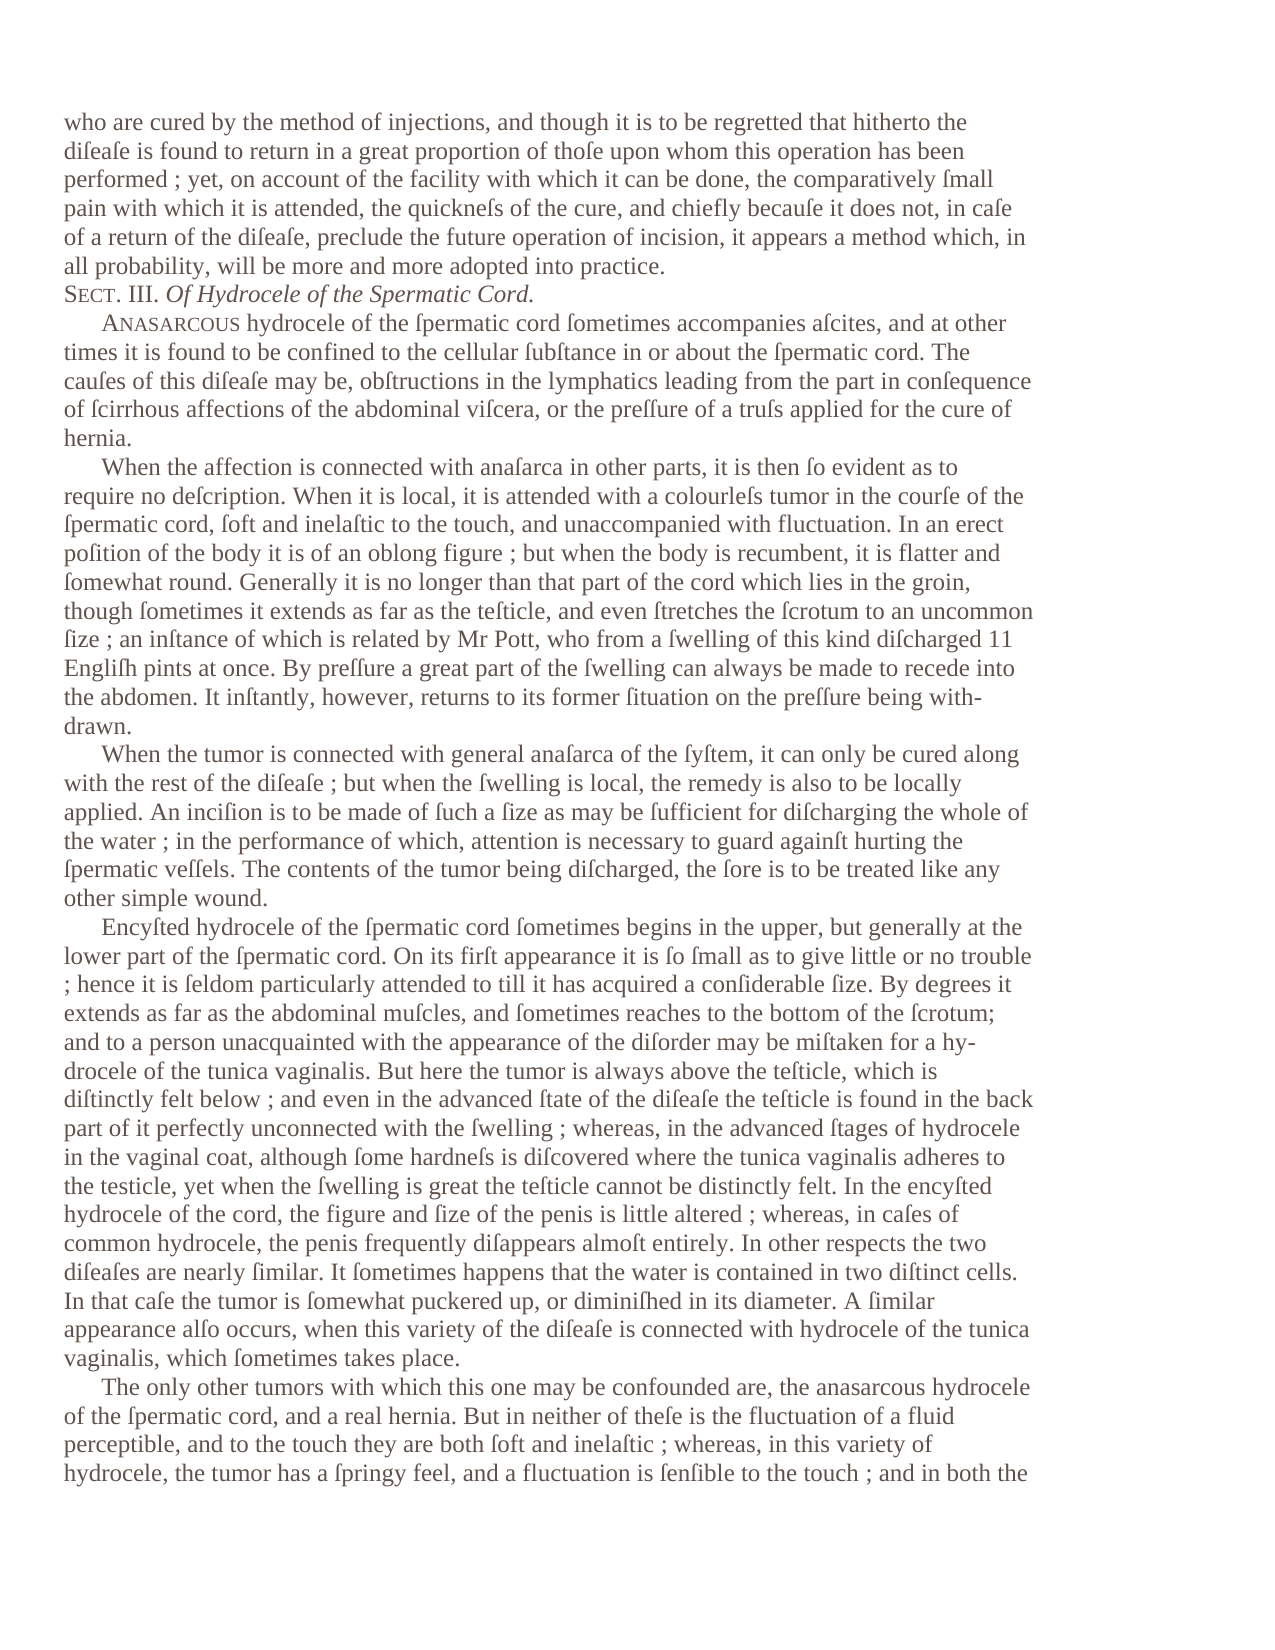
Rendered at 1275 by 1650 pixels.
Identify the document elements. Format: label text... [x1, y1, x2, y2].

text Sect. III. Of Hydrocele of the Spermatic Cord. [63, 279, 1034, 308]
text When the affection is connected with anaſarca in other parts, it is then ſo evident as to require no deſcription. When it is local, it is attended with a colourleſs tumor in the courſe of the ſpermatic cord, ſoft and inelaſtic to the touch, and unaccompanied with fluctuation. In an erect poſition of the body it is of an oblong figure ; but when the body is recumbent, it is flatter and ſomewhat round. Generally it is no longer than that part of the cord which lies in the groin, though ſometimes it extends as far as the teſticle, and even ſtretches the ſcrotum to an uncommon ſize ; an inſtance of which is related by Mr Pott, who from a ſwelling of this kind diſcharged 11 Engliſh pints at once. By preſſure a great part of the ſwelling can always be made to recede into the abdomen. It inſtantly, however, returns to its former ſituation on the preſſure being withdrawn. [63, 452, 1034, 739]
text who are cured by the method of injections, and though it is to be regretted that hitherto the diſeaſe is found to return in a great proportion of thoſe upon whom this operation has been performed ; yet, on account of the facility with which it can be done, the comparatively ſmall pain with which it is attended, the quickneſs of the cure, and chiefly becauſe it does not, in caſe of a return of the diſeaſe, preclude the future operation of incision, it appears a method which, in all probability, will be more and more adopted into practice. [63, 107, 1034, 279]
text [63, 1372, 1034, 1487]
text When the tumor is connected with general anaſarca of the ſyſtem, it can only be cured along with the rest of the diſeaſe ; but when the ſwelling is local, the remedy is also to be locally applied. An inciſion is to be made of ſuch a ſize as may be ſufficient for diſcharging the whole of the water ; in the performance of which, attention is necessary to guard againſt hurting the ſpermatic veſſels. The contents of the tumor being diſcharged, the ſore is to be treated like any other simple wound. [63, 739, 1034, 912]
text Anasarcous hydrocele of the ſpermatic cord ſometimes accompanies aſcites, and at other times it is found to be confined to the cellular ſubſtance in or about the ſpermatic cord. The cauſes of this diſeaſe may be, obſtructions in the lymphatics leading from the part in conſequence of ſcirrhous affections of the abdominal viſcera, or the preſſure of a truſs applied for the cure of hernia. [63, 308, 1034, 452]
text Encyſted hydrocele of the ſpermatic cord ſometimes begins in the upper, but generally at the lower part of the ſpermatic cord. On its firſt appearance it is ſo ſmall as to give little or no trouble ; hence it is ſeldom particularly attended to till it has acquired a conſiderable ſize. By degrees it extends as far as the abdominal muſcles, and ſometimes reaches to the bottom of the ſcrotum; and to a person unacquainted with the appearance of the diſorder may be miſtaken for a hydrocele of the tunica vaginalis. But here the tumor is always above the teſticle, which is diſtinctly felt below ; and even in the advanced ſtate of the diſeaſe the teſticle is found in the back part of it perfectly unconnected with the ſwelling ; whereas, in the advanced ſtages of hydrocele in the vaginal coat, although ſome hardneſs is diſcovered where the tunica vaginalis adheres to the testicle, yet when the ſwelling is great the teſticle cannot be distinctly felt. In the encyſted hydrocele of the cord, the figure and ſize of the penis is little altered ; whereas, in caſes of common hydrocele, the penis frequently diſappears almoſt entirely. In other respects the two diſeaſes are nearly ſimilar. It ſometimes happens that the water is contained in two diſtinct cells. In that caſe the tumor is ſomewhat puckered up, or diminiſhed in its diameter. A ſimilar appearance alſo occurs, when this variety of the diſeaſe is connected with hydrocele of the tunica vaginalis, which ſometimes takes place. [63, 912, 1034, 1372]
